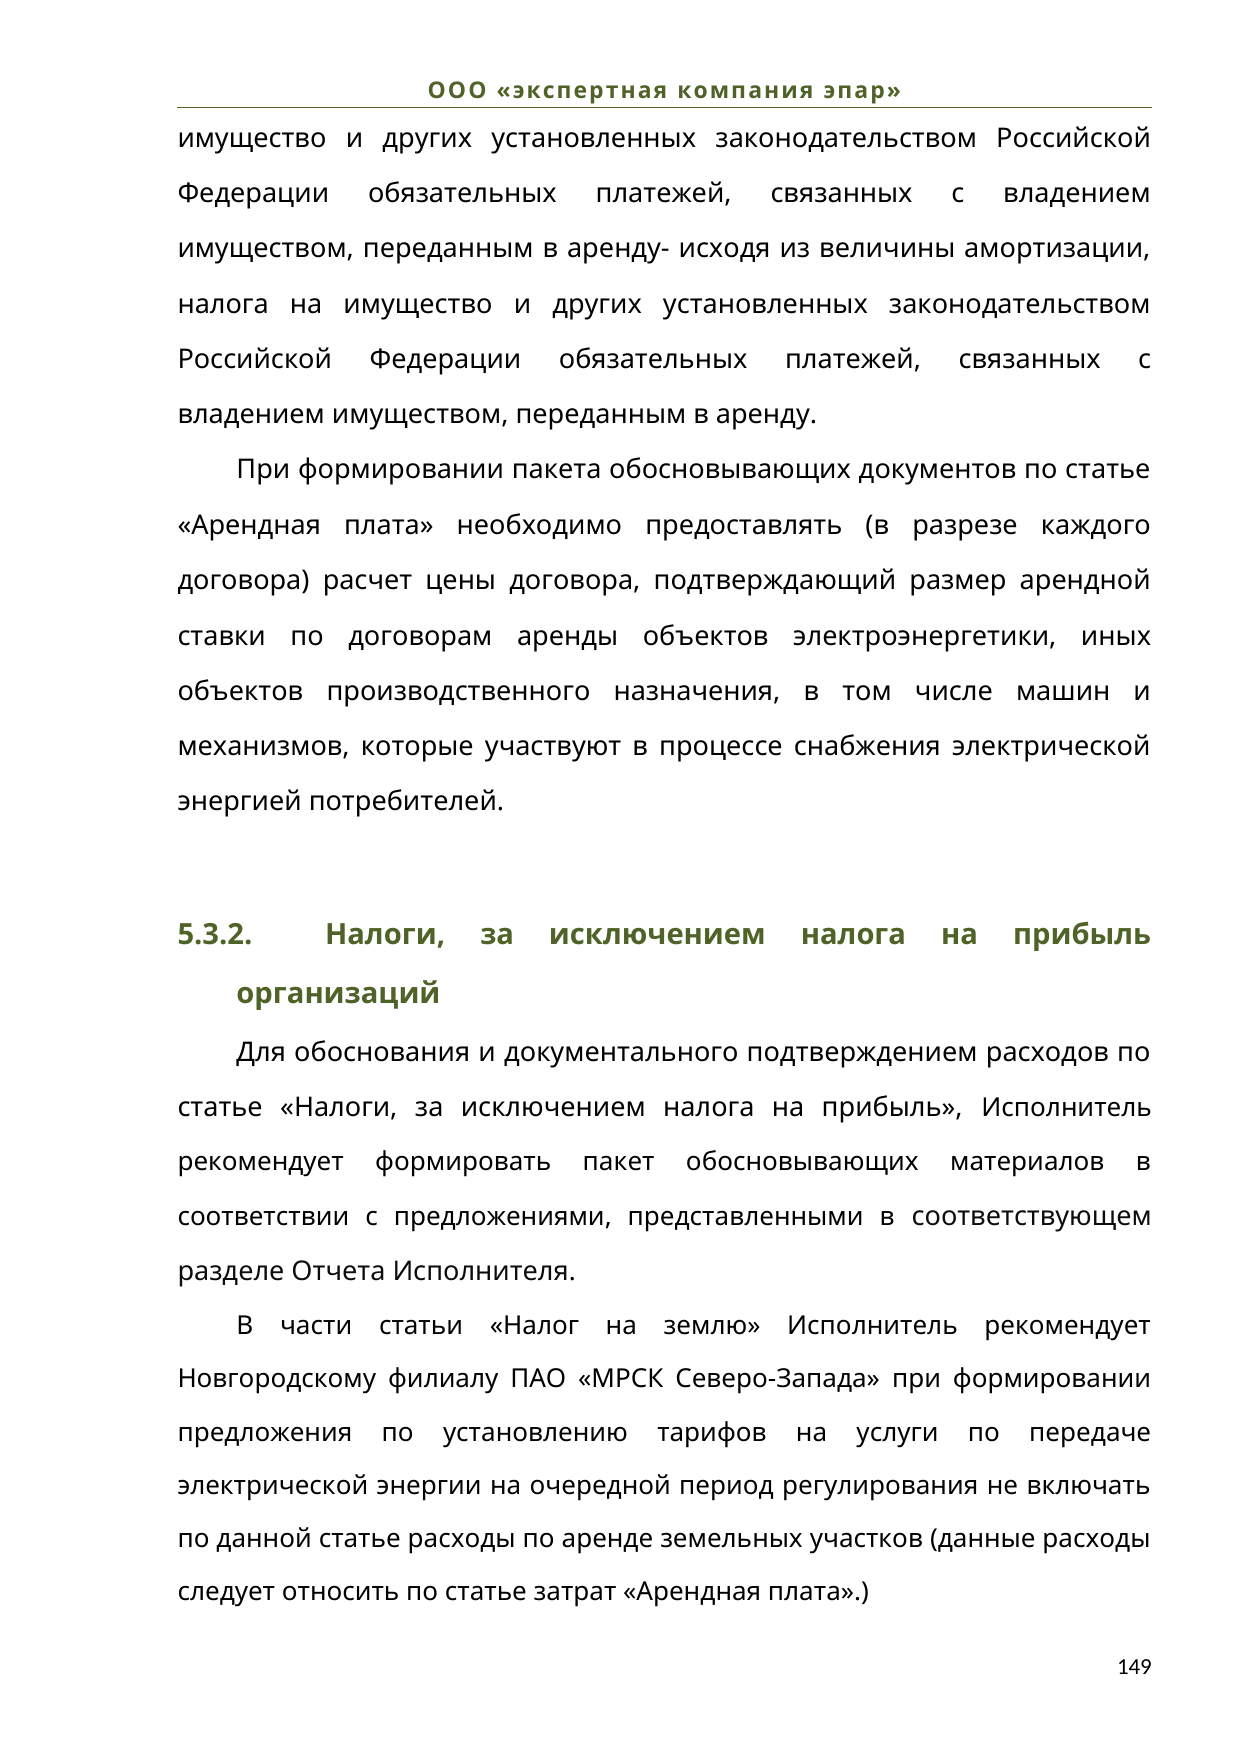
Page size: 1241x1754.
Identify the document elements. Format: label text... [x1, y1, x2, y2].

list Налоги, за исключением налога на прибыль организаций [177, 913, 1152, 1012]
list При формировании пакета обосновывающих документов по статье «Арендная плата» необходимо предоставлять (в разрезе каждого договора) расчет цены договора, подтверждающий размер арендной ставки по договорам аренды объектов электроэнергетики, иных объектов производственного назначения, в том числе машин и механизмов, которые участвуют в процессе снабжения электрической энергией потребителей. [177, 450, 1152, 819]
text В части статьи «Налог на землю» Исполнитель рекомендует Новгородскому филиалу ПАО «МРСК Северо-Запада» при формировании предложения по установлению тарифов на услуги по передаче электрической энергии на очередной период регулирования не включать по данной статье расходы по аренде земельных участков (данные расходы следует относить по статье затрат «Арендная плата».) [177, 1307, 1152, 1608]
text Для обоснования и документального подтверждением расходов по статье «Налоги, за исключением налога на прибыль», Исполнитель рекомендует формировать пакет обосновывающих материалов в соответствии с предложениями, представленными в соответствующем разделе Отчета Исполнителя. [177, 1032, 1152, 1288]
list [177, 118, 1152, 432]
